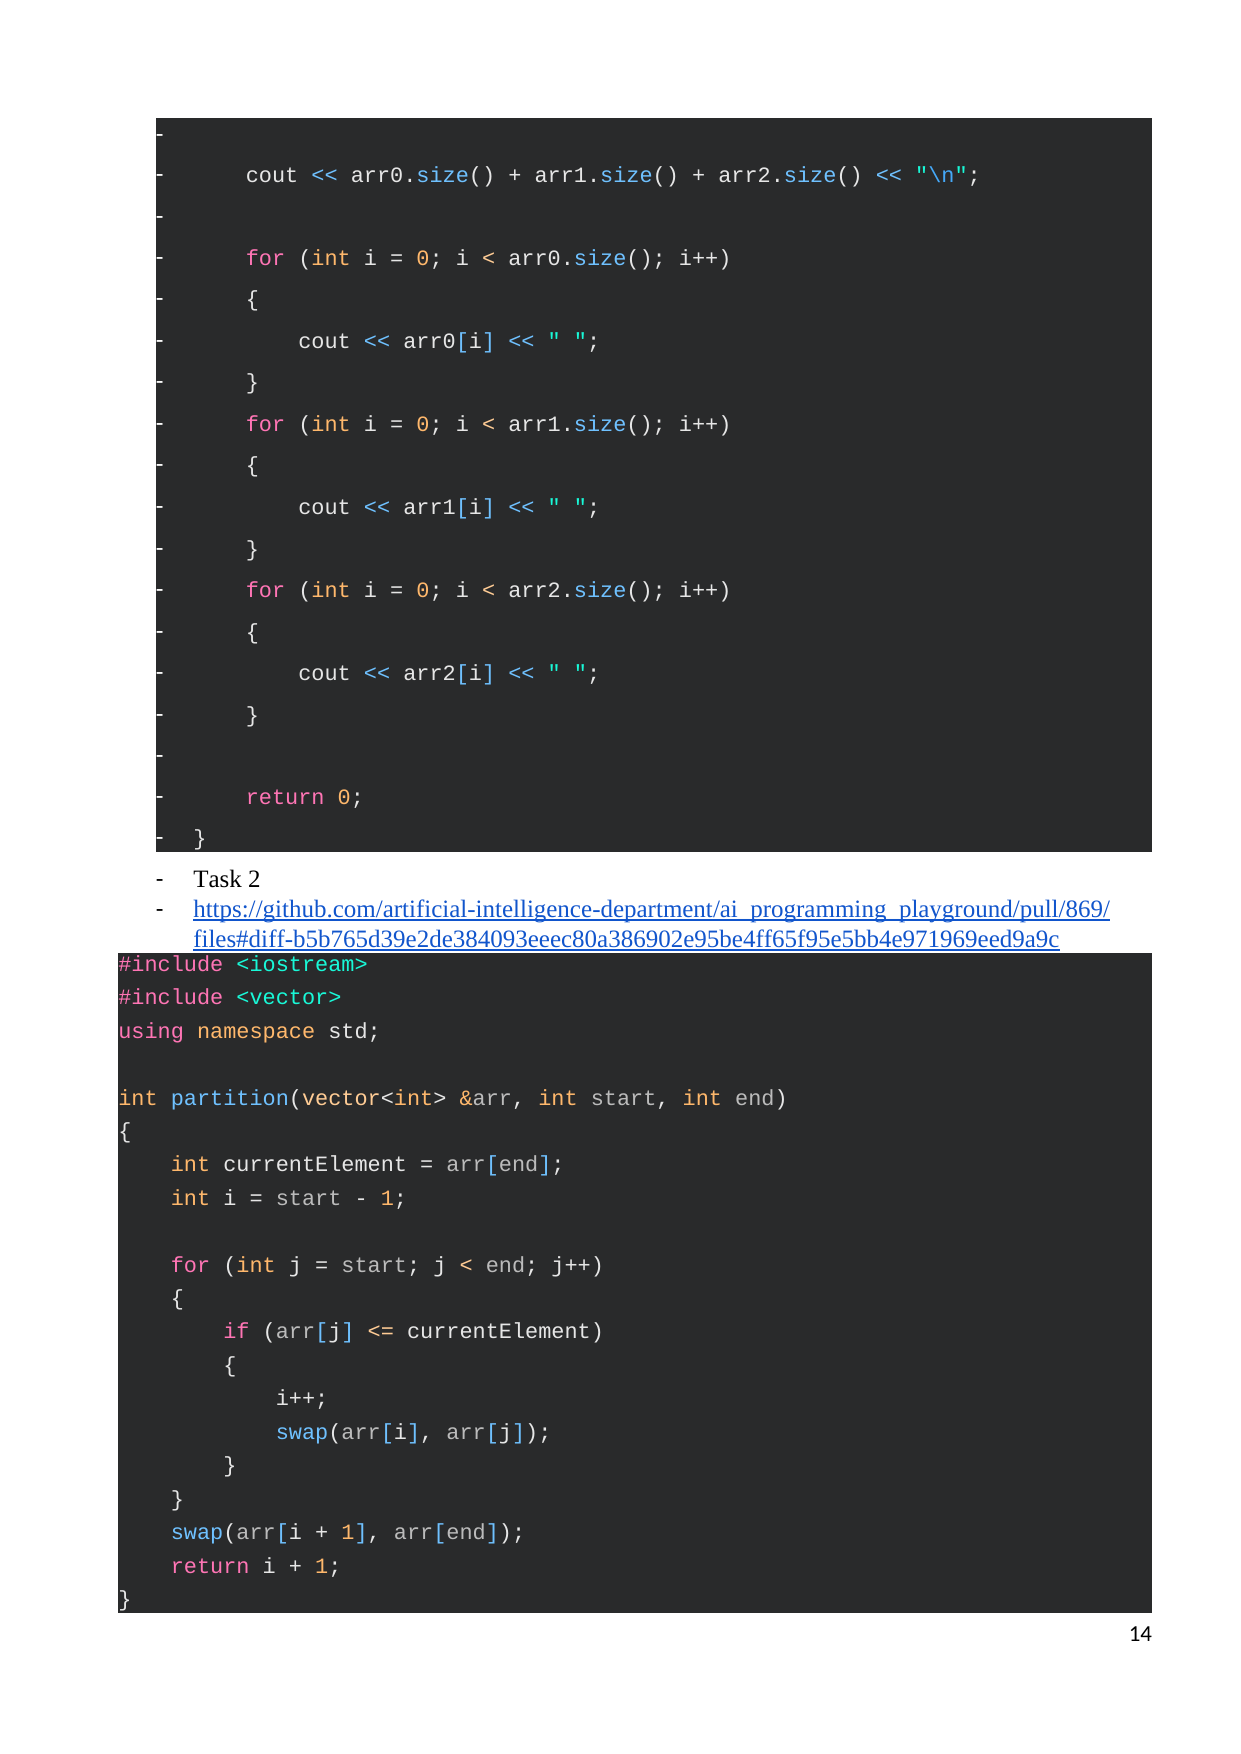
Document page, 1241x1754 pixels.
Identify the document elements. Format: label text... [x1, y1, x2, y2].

list cout << arr0[i] << " "; [156, 324, 1152, 355]
text if (arr[j] <= currentElement) [118, 1321, 1152, 1346]
list Task 2 [156, 863, 1152, 894]
list for (int i = 0; i < arr1.size(); i++) [156, 407, 1152, 438]
list for (int i = 0; i < arr2.size(); i++) [156, 573, 1152, 604]
list } [156, 365, 1152, 396]
text swap(arr[i], arr[j]); [118, 1421, 1152, 1446]
text swap(arr[i + 1], arr[end]); [118, 1521, 1152, 1546]
text { [118, 1287, 1152, 1312]
text } [118, 1488, 1152, 1513]
list https://github.com/artificial-intelligence-department/ai_programming_playground/pull/869/files#diff-b5b765d39e2de384093eeec80a386902e95be4ff65f95e5bb4e971969eed9a9c [156, 894, 1152, 953]
list cout << arr1[i] << " "; [156, 490, 1152, 521]
text #include <iostream> [118, 953, 1152, 978]
list } [156, 822, 1152, 852]
text int partition(vector<int> &arr, int start, int end) [118, 1087, 1152, 1111]
list } [156, 698, 1152, 729]
text #include <vector> [118, 986, 1152, 1011]
list return 0; [156, 780, 1152, 811]
text { [118, 1354, 1152, 1379]
list { [156, 615, 1152, 646]
text } [118, 1588, 1152, 1613]
text int i = start - 1; [118, 1187, 1152, 1212]
text int currentElement = arr[end]; [118, 1153, 1152, 1178]
list { [156, 448, 1152, 479]
text i++; [118, 1388, 1152, 1412]
text return i + 1; [118, 1555, 1152, 1579]
text using namespace std; [118, 1020, 1152, 1044]
text for (int j = start; j < end; j++) [118, 1254, 1152, 1279]
text { [118, 1120, 1152, 1145]
text } [118, 1454, 1152, 1479]
list } [156, 532, 1152, 562]
list cout << arr2[i] << " "; [156, 656, 1152, 687]
list { [156, 282, 1152, 313]
list for (int i = 0; i < arr0.size(); i++) [156, 241, 1152, 272]
list cout << arr0.size() + arr1.size() + arr2.size() << "\n"; [156, 159, 1152, 189]
